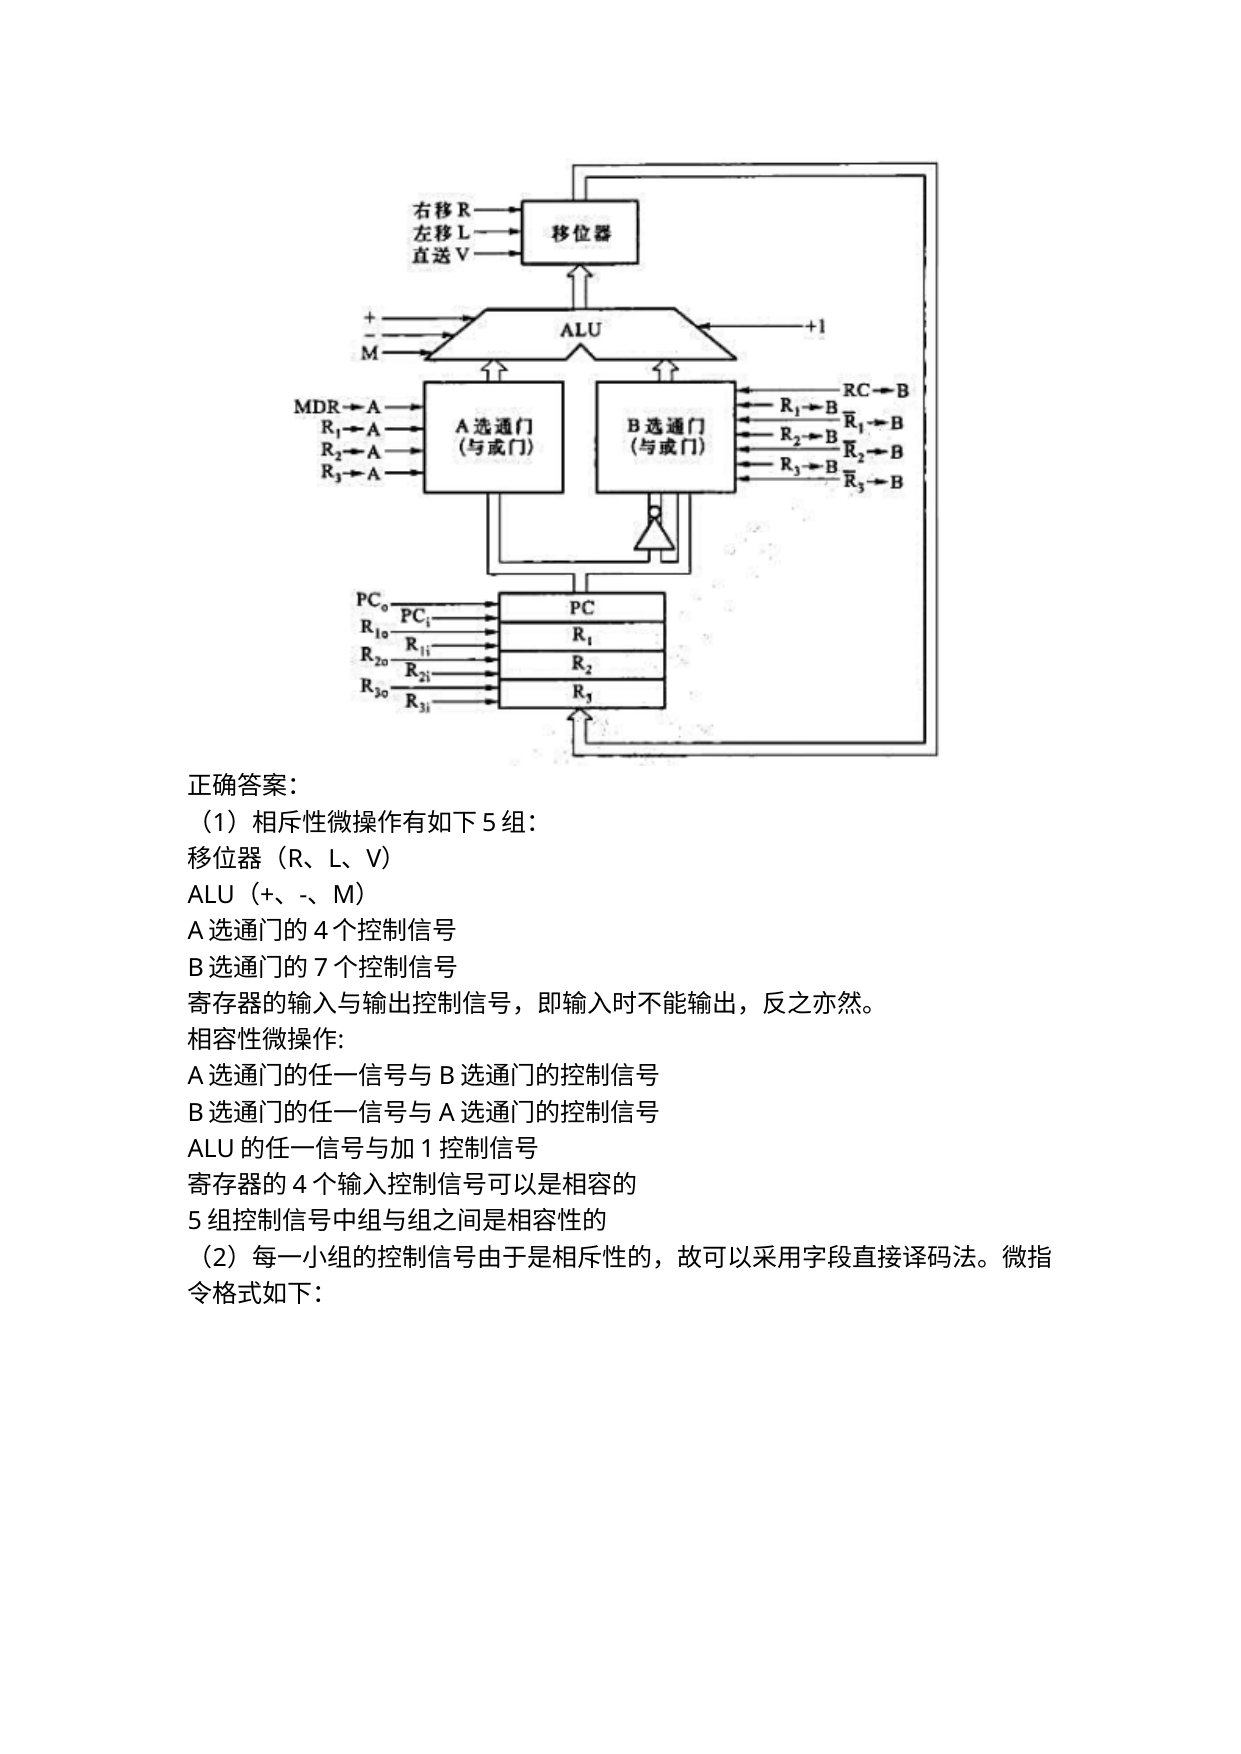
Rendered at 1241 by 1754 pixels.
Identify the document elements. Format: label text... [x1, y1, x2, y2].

text 相容性微操作: [187, 1019, 1053, 1056]
text ALU的任一信号与加1控制信号 [187, 1128, 1053, 1164]
text 正确答案： [187, 766, 1053, 802]
text ALU（+、-、M） [187, 874, 1053, 911]
text 寄存器的4个输入控制信号可以是相容的 [187, 1164, 1053, 1201]
text 寄存器的输入与输出控制信号，即输入时不能输出，反之亦然。 [187, 983, 1053, 1019]
text （1）相斥性微操作有如下5组： [187, 802, 1053, 838]
text B选通门的7个控制信号 [187, 947, 1053, 983]
text A选通门的任一信号与B选通门的控制信号 [187, 1056, 1053, 1092]
text B选通门的任一信号与A选通门的控制信号 [187, 1092, 1053, 1128]
text 移位器（R、L、V） [187, 838, 1053, 874]
text 5组控制信号中组与组之间是相容性的 [187, 1201, 1053, 1237]
text A选通门的4个控制信号 [187, 911, 1053, 947]
text （2）每一小组的控制信号由于是相斥性的，故可以采用字段直接译码法。微指令格式如下： [187, 1237, 1053, 1309]
picture [291, 150, 949, 766]
